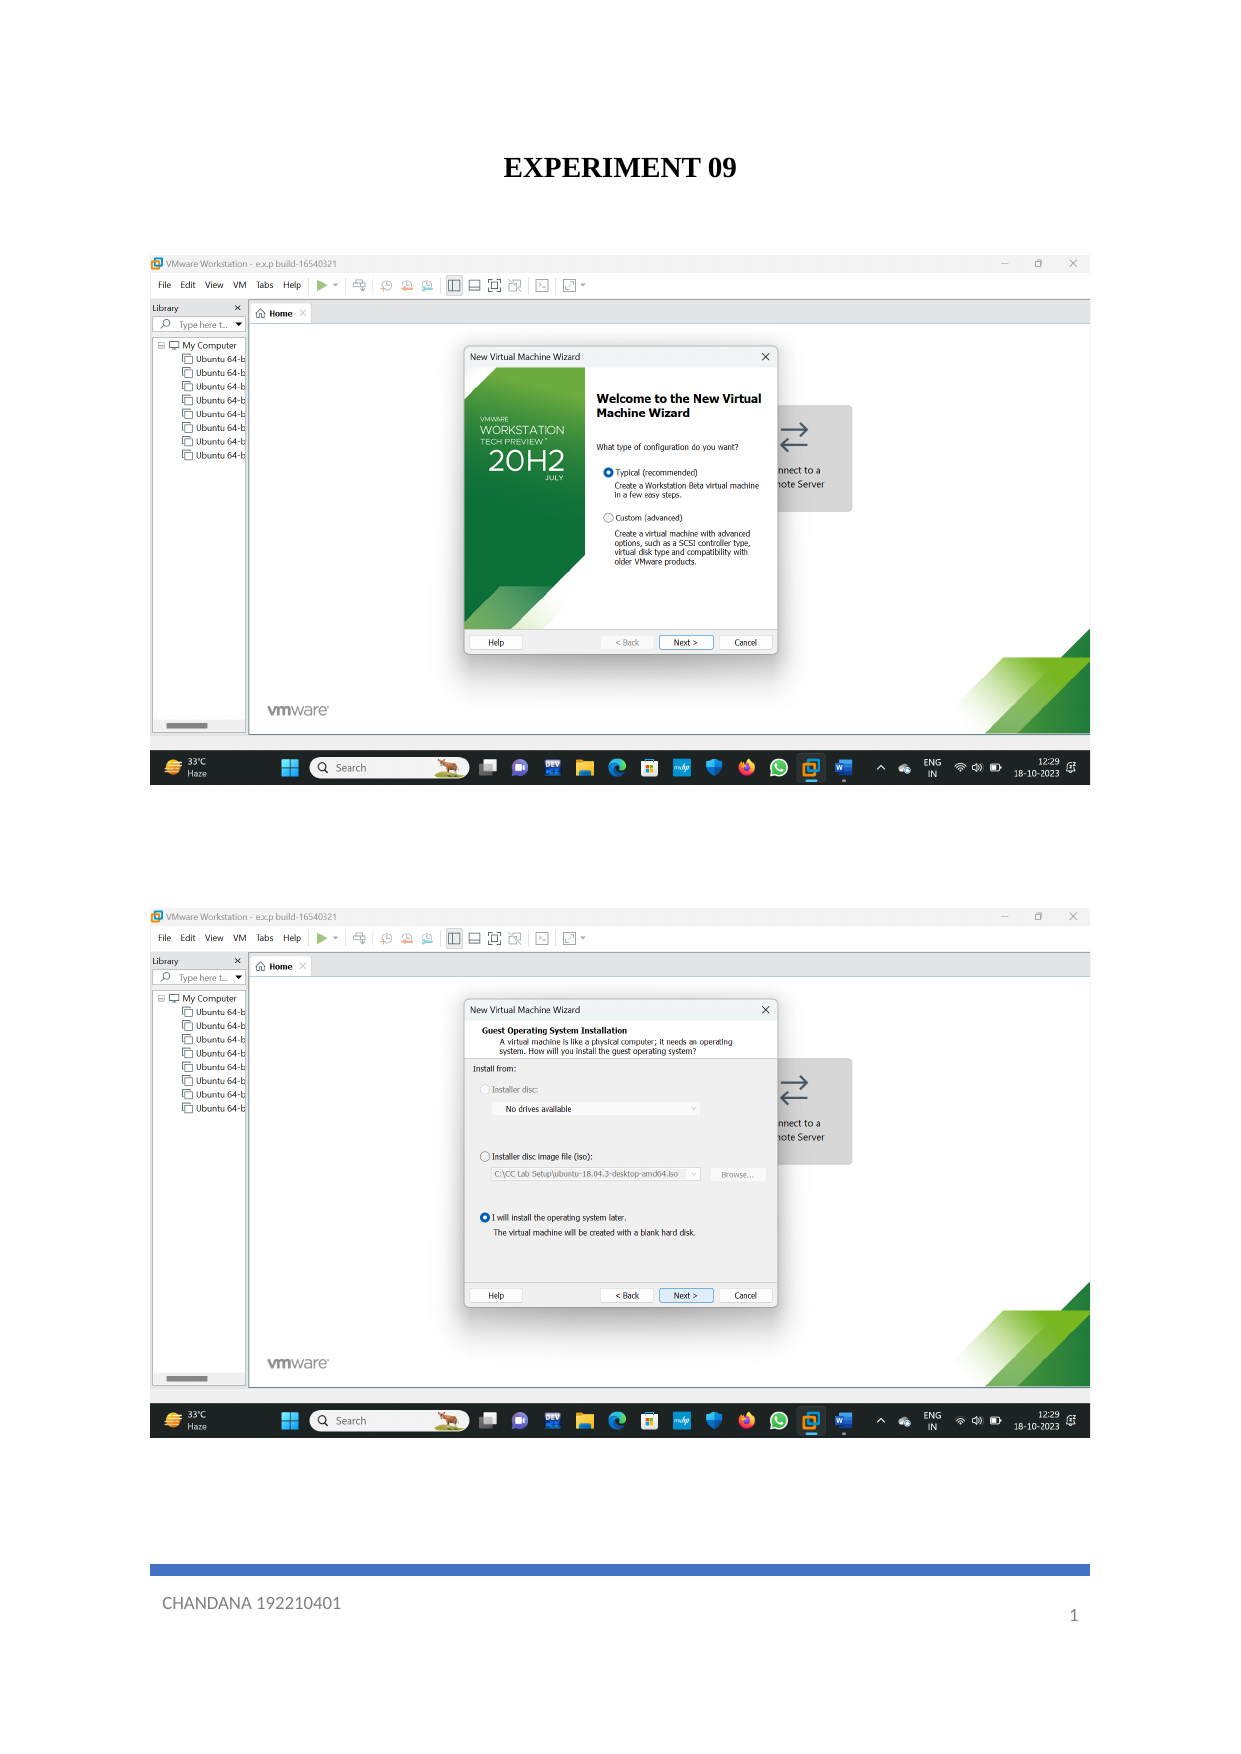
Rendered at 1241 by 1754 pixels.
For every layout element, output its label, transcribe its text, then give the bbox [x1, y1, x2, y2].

picture [150, 255, 1091, 785]
text EXPERIMENT 09 [150, 150, 1090, 183]
picture [150, 908, 1091, 1438]
